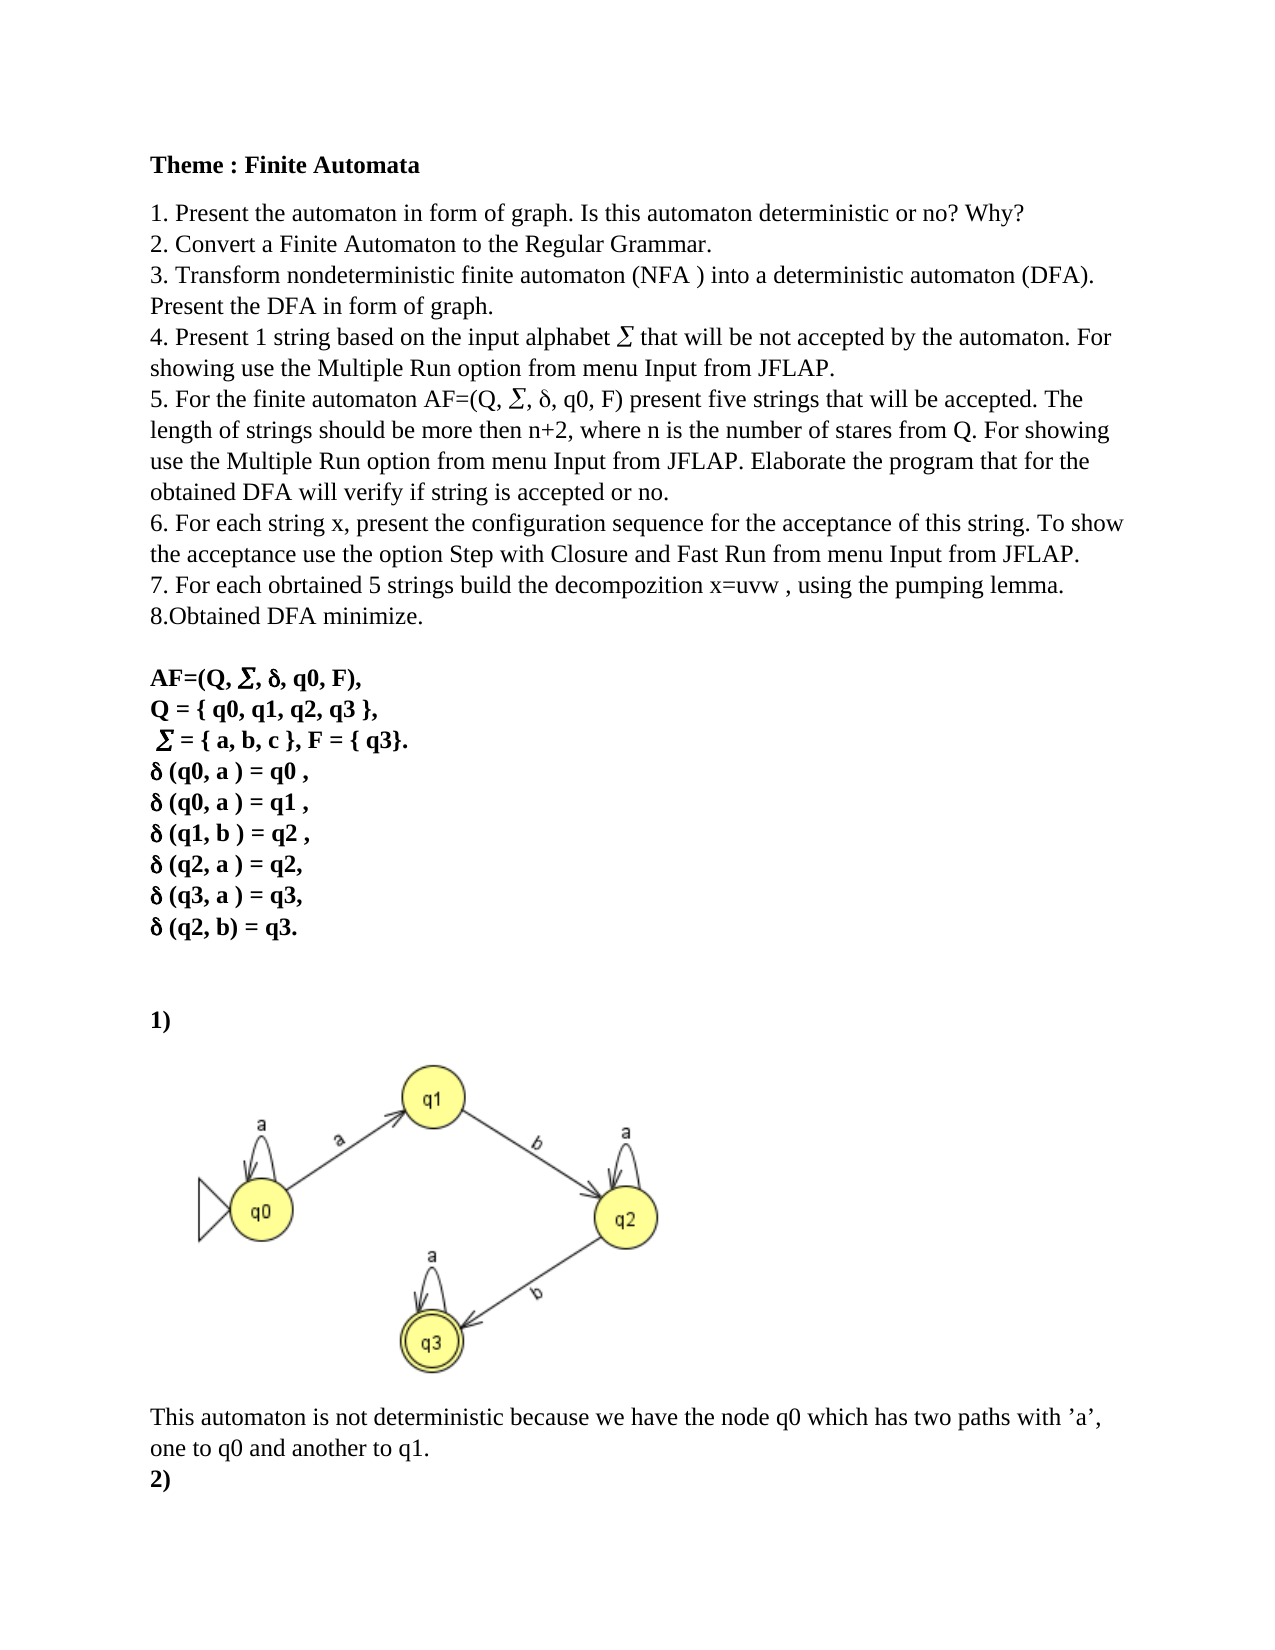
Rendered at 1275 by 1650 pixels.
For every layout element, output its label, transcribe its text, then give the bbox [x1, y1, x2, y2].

text 4. Present 1 string based on the input alphabet that will be not accepted by the automaton. For showing use the Multiple Run option from menu Input from JFLAP. [150, 322, 1125, 382]
text Q = { q0, q1, q2, q3 }, [150, 694, 1125, 723]
text (q2, b) = q3. [150, 912, 1125, 940]
text 5. For the finite automaton AF=(Q, , , q0, F) present five strings that will be accepted. The length of strings should be more then n+2, where n is the number of stares from Q. For showing use the Multiple Run option from menu Input from JFLAP. Elaborate the program that for the obtained DFA will verify if string is accepted or no. [150, 384, 1125, 506]
text 2. Convert a Finite Automaton to the Regular Grammar. [150, 229, 1125, 257]
text (q3, a ) = q3, [150, 881, 1125, 909]
text AF=(Q, , , q0, F), [150, 663, 1125, 692]
text (q1, b ) = q2 , [150, 818, 1125, 847]
text 1) [150, 1005, 1125, 1033]
text (q0, a ) = q0 , [150, 756, 1125, 785]
text 3. Transform nondeterministic finite automaton (NFA ) into a deterministic automaton (DFA). Present the DFA in form of graph. [150, 260, 1125, 319]
text Theme : Finite Automata [150, 150, 1125, 179]
text 7. For each obrtained 5 strings build the decompozition x=uvw , using the pumping lemma. [150, 570, 1125, 599]
text 8.Obtained DFA minimize. [150, 601, 1125, 630]
text = { a, b, c }, F = { q3}. [150, 725, 1125, 754]
picture [150, 1035, 724, 1400]
text 6. For each string x, present the configuration sequence for the acceptance of this string. To show the acceptance use the option Step with Closure and Fast Run from menu Input from JFLAP. [150, 508, 1125, 568]
text (q2, a ) = q2, [150, 849, 1125, 878]
text 1. Present the automaton in form of graph. Is this automaton deterministic or no? Why? [150, 198, 1125, 226]
text (q0, a ) = q1 , [150, 787, 1125, 816]
text This automaton is not deterministic because we have the node q0 which has two paths with ’a’, one to q0 and another to q1. [150, 1402, 1125, 1462]
text 2) [150, 1464, 1125, 1493]
